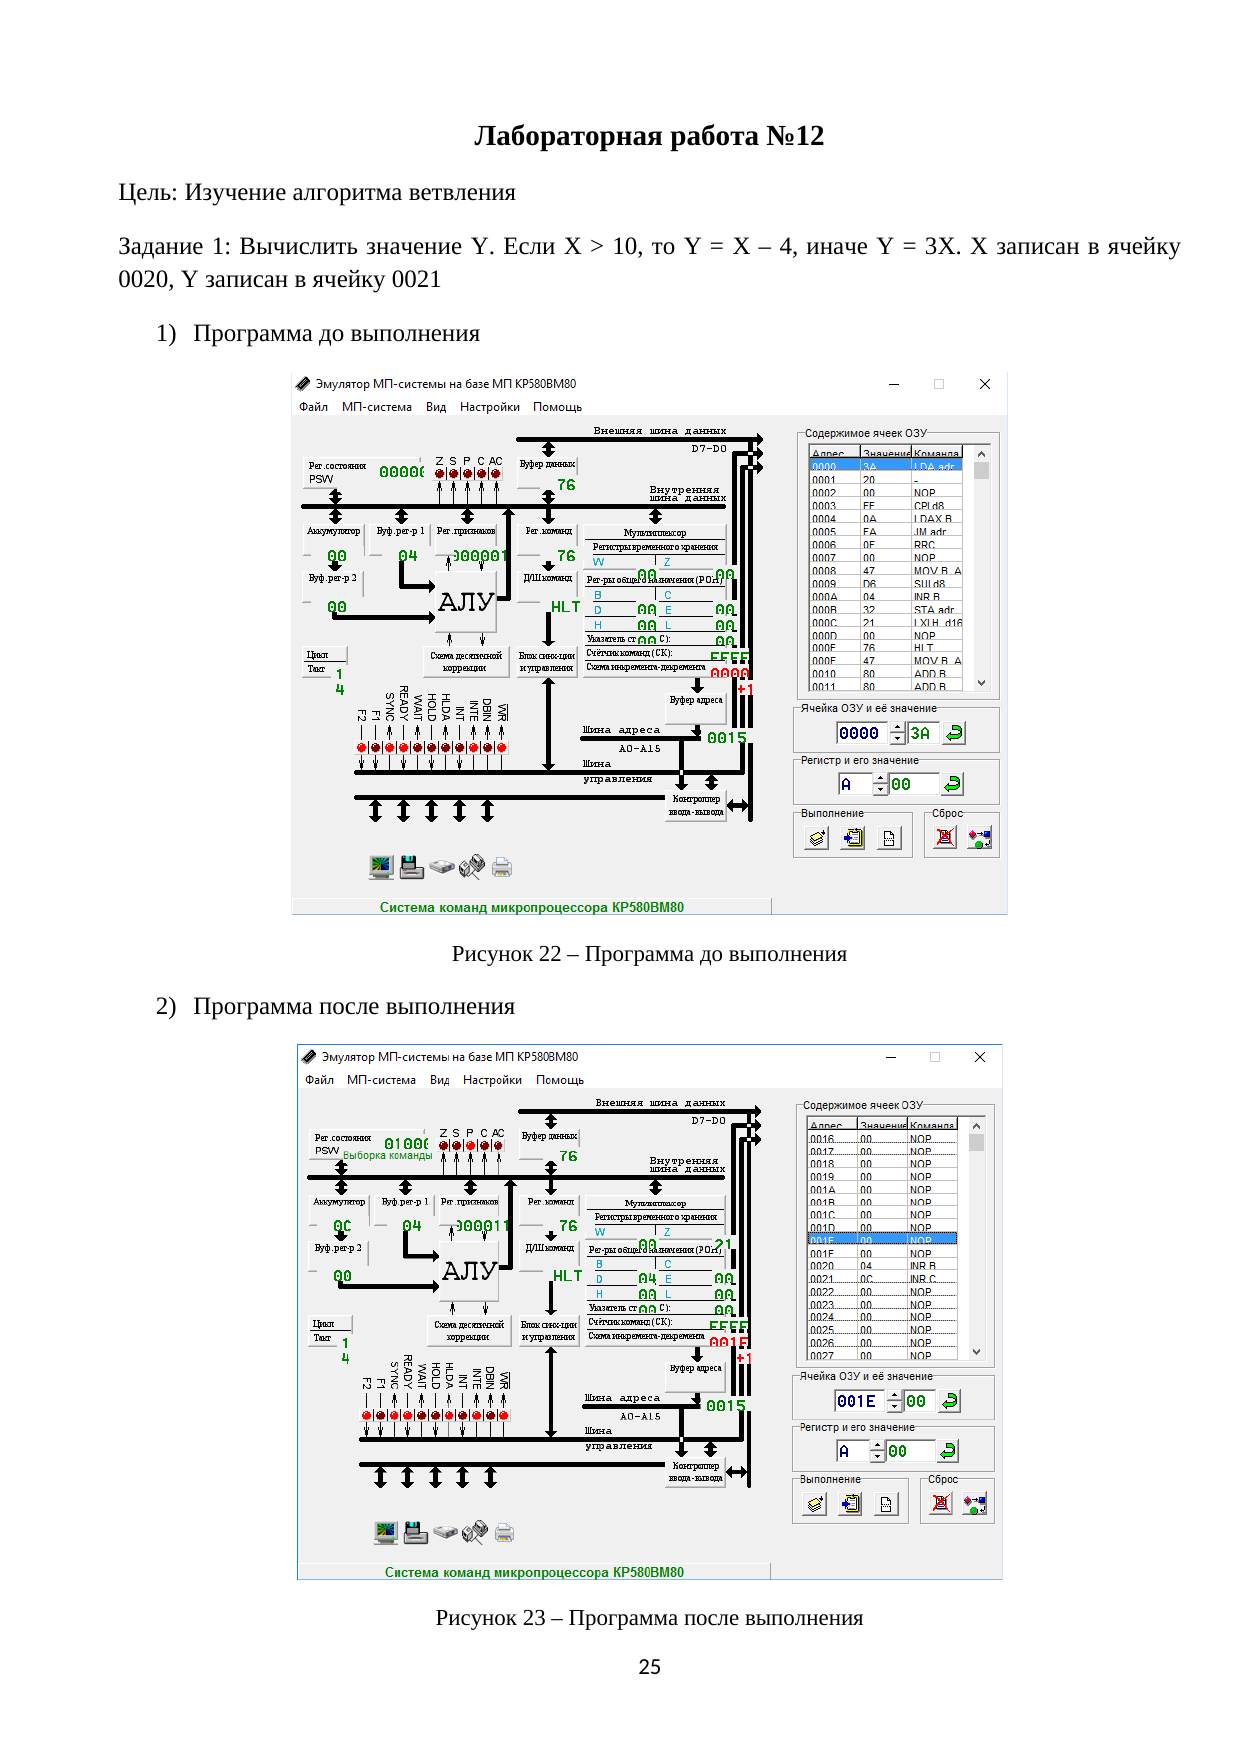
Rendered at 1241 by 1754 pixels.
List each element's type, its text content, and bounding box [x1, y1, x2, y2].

list Программа после выполнения [156, 991, 1181, 1019]
text Рисунок 22 – Программа до выполнения [118, 940, 1181, 966]
text Рисунок 23 – Программа после выполнения [118, 1604, 1181, 1631]
text Лабораторная работа №12 [118, 118, 1181, 152]
picture [291, 372, 1008, 915]
text Цель: Изучение алгоритма ветвления [118, 177, 1181, 206]
text Задание 1: Вычислить значение Y. Если X > 10, то Y = X – 4, иначе Y = 3X. Х записан в ячейку 0020, Y записан в ячейку 0021 [118, 231, 1181, 293]
list Программа до выполнения [156, 318, 1181, 347]
picture [297, 1044, 1003, 1580]
